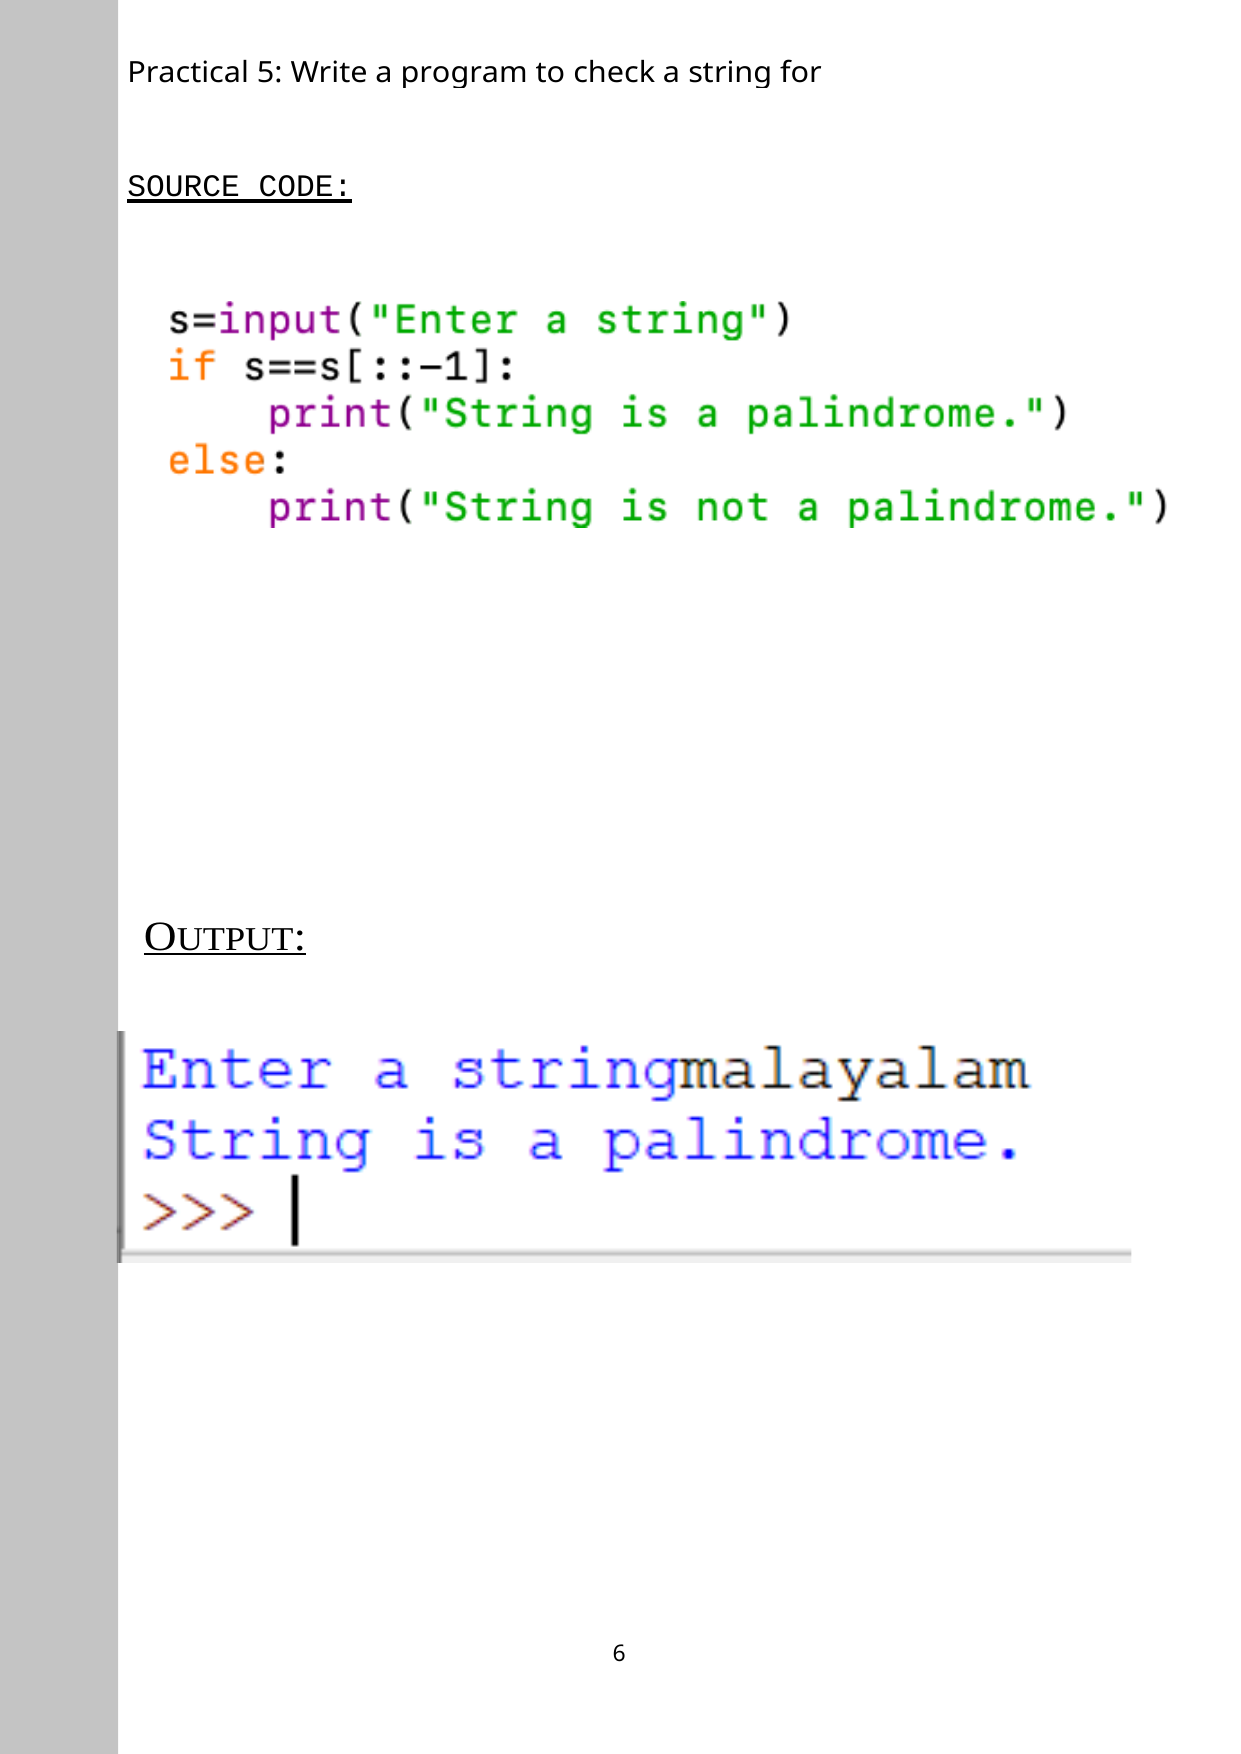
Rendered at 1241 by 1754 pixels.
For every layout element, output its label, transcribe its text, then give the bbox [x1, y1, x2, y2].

text SOURCE CODE: [127, 170, 1230, 206]
picture [169, 301, 1167, 528]
text Output: [144, 911, 1230, 959]
picture [116, 1031, 1132, 1263]
